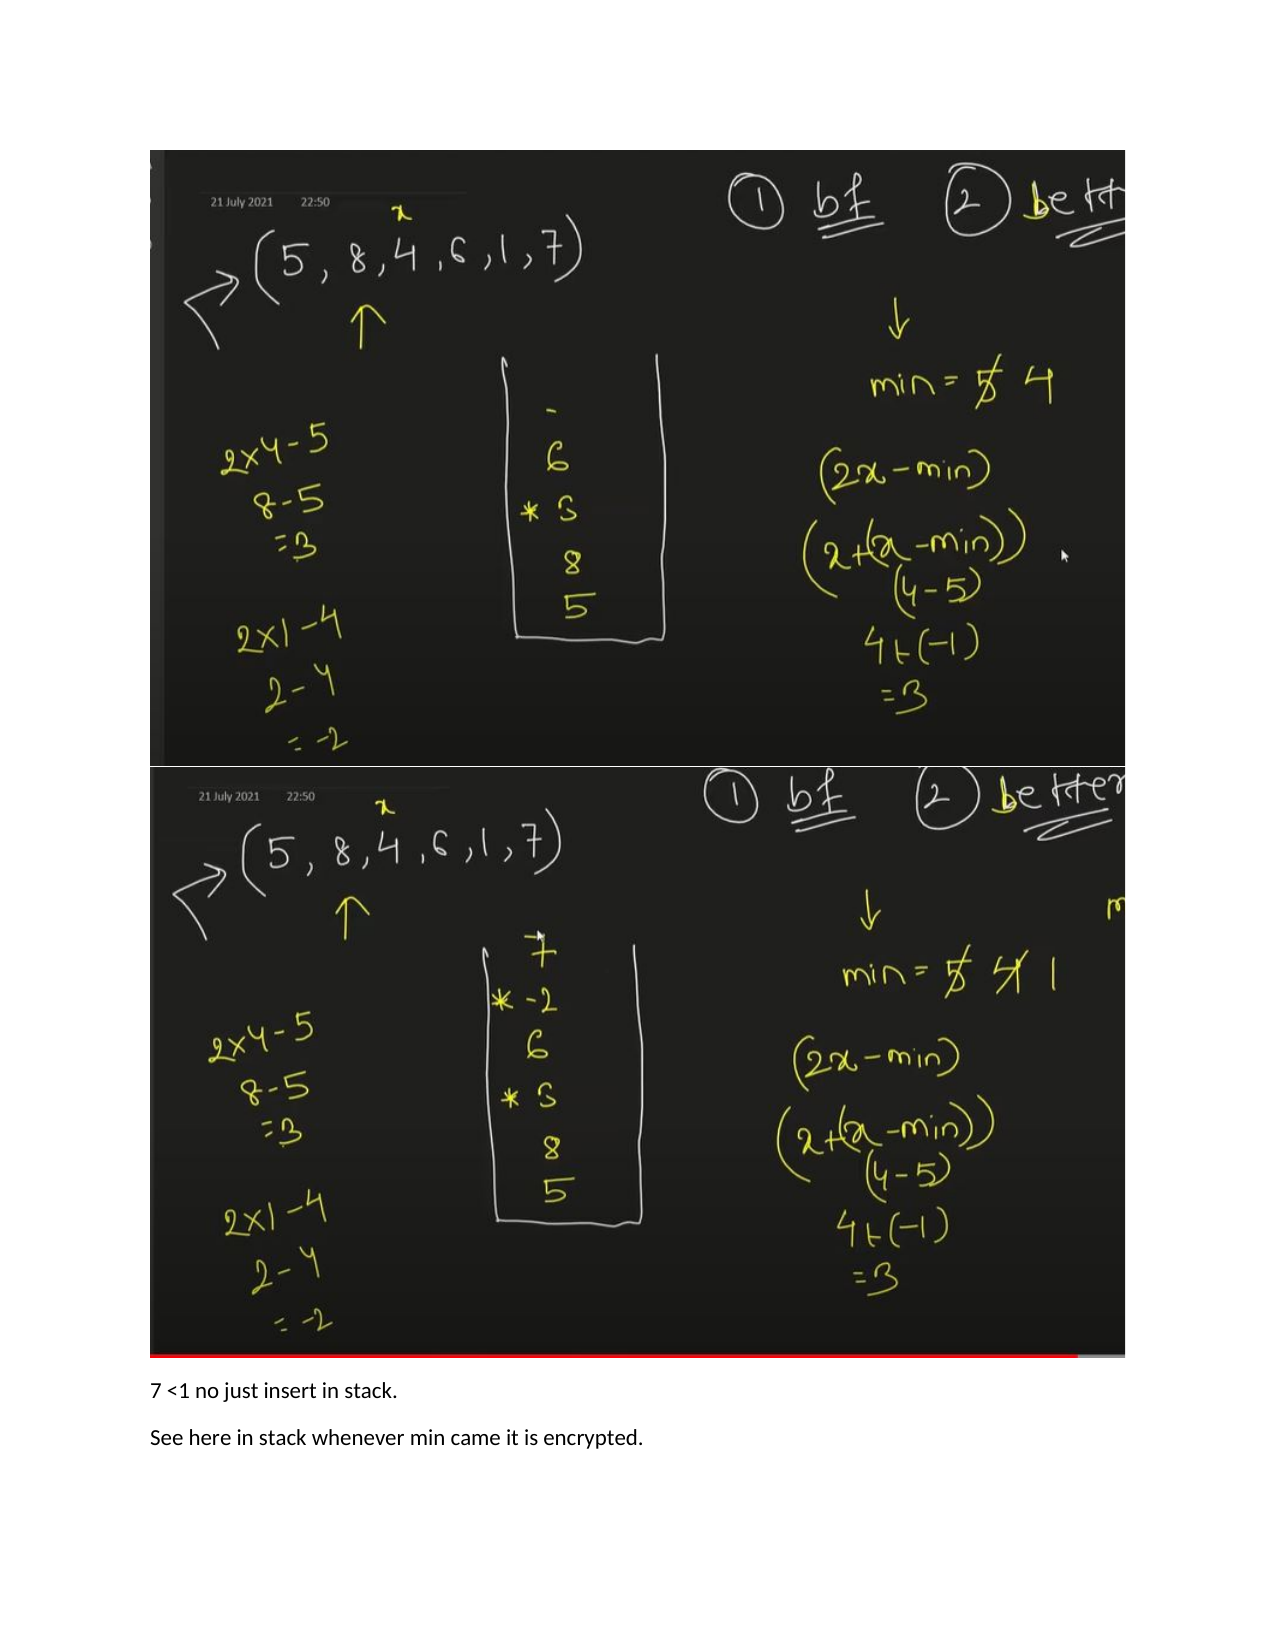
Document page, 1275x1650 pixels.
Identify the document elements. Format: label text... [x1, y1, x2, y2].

text See here in stack whenever min came it is encrypted. [150, 1423, 1125, 1451]
picture [150, 150, 1125, 766]
picture [150, 767, 1125, 1358]
text 7 <1 no just insert in stack. [150, 1376, 1125, 1404]
